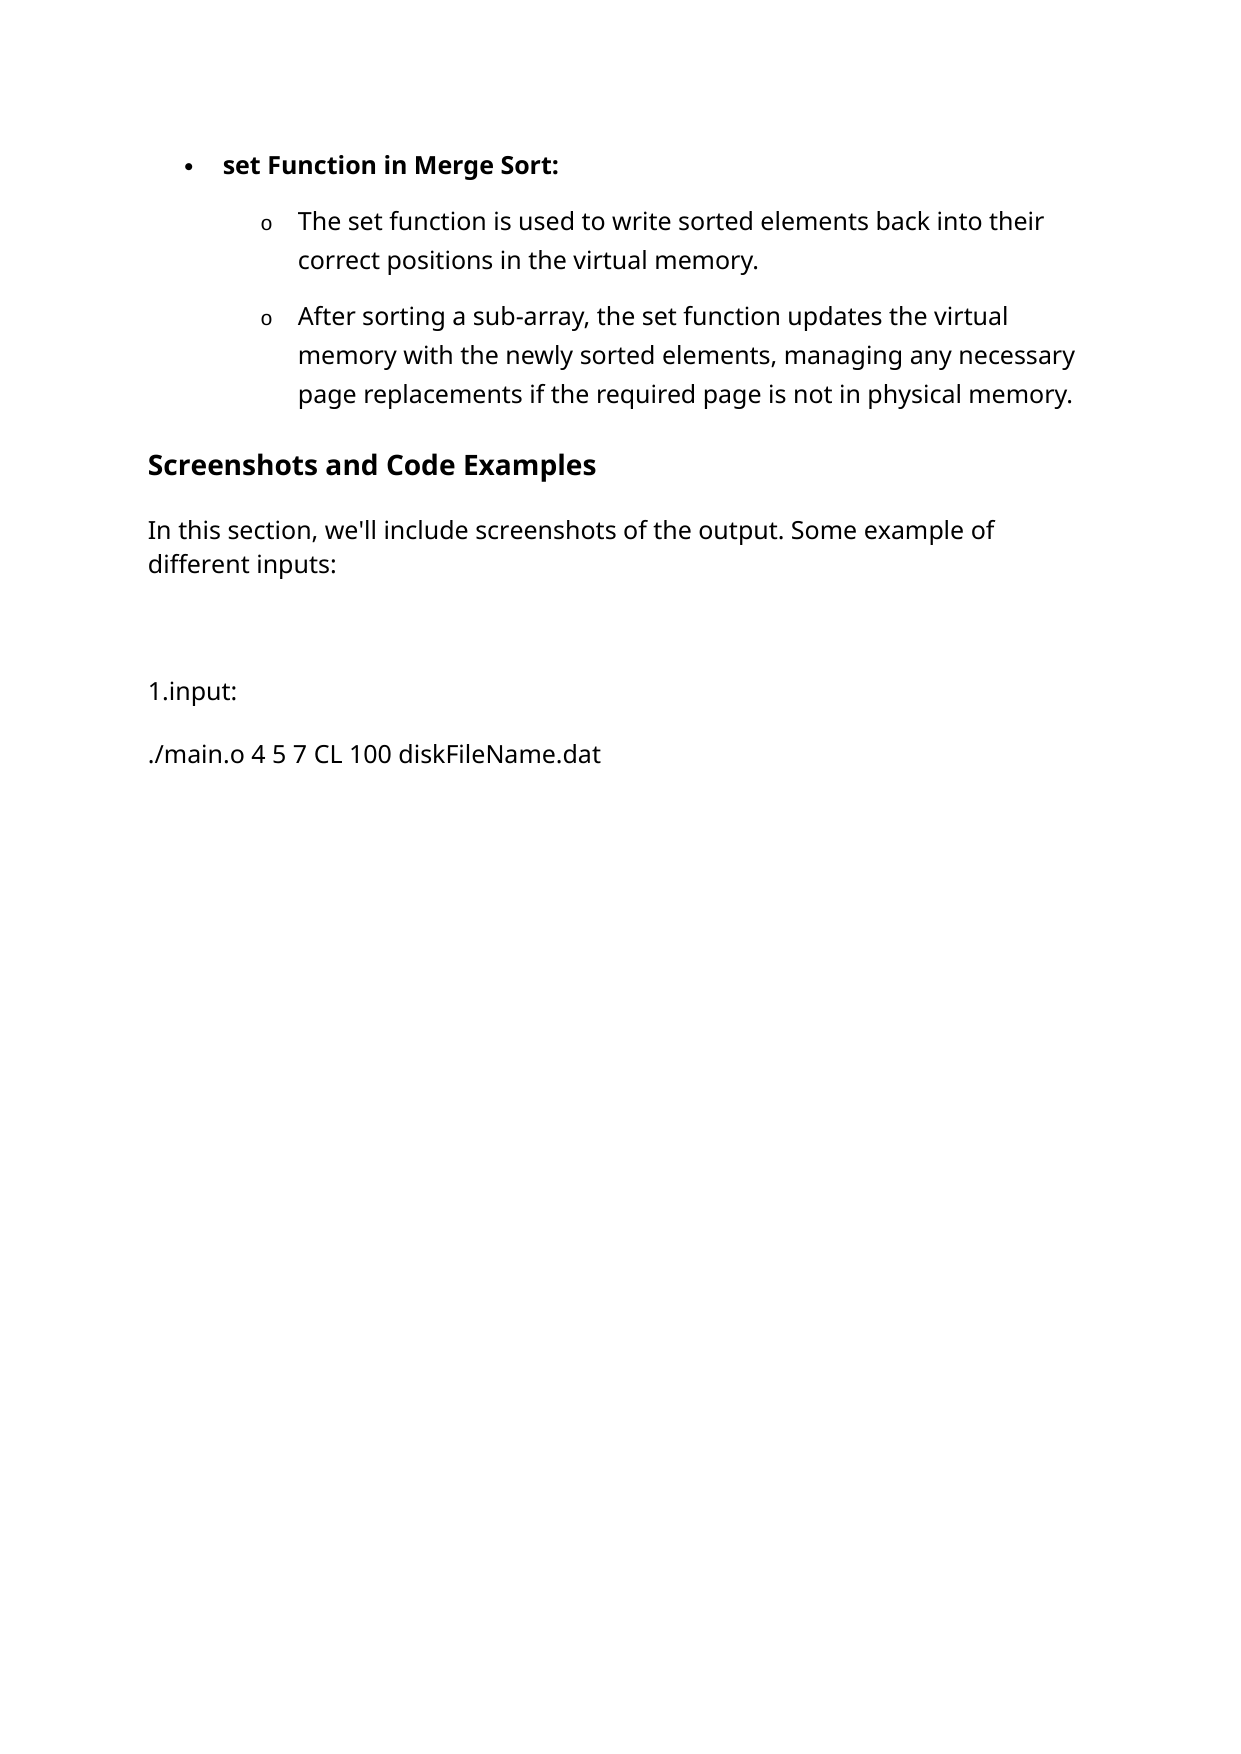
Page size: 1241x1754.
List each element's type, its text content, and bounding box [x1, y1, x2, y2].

text 1.input: [148, 673, 1093, 707]
text In this section, we'll include screenshots of the output. Some example of different inputs: [148, 513, 1093, 581]
list set Function in Merge Sort: [185, 148, 1093, 182]
list The set function is used to write sorted elements back into their correct positions in the virtual memory. [260, 203, 1093, 277]
text Screenshots and Code Examples [148, 445, 1093, 483]
list After sorting a sub-array, the set function updates the virtual memory with the newly sorted elements, managing any necessary page replacements if the required page is not in physical memory. [260, 298, 1093, 411]
text ./main.o 4 5 7 CL 100 diskFileName.dat [148, 736, 1093, 770]
